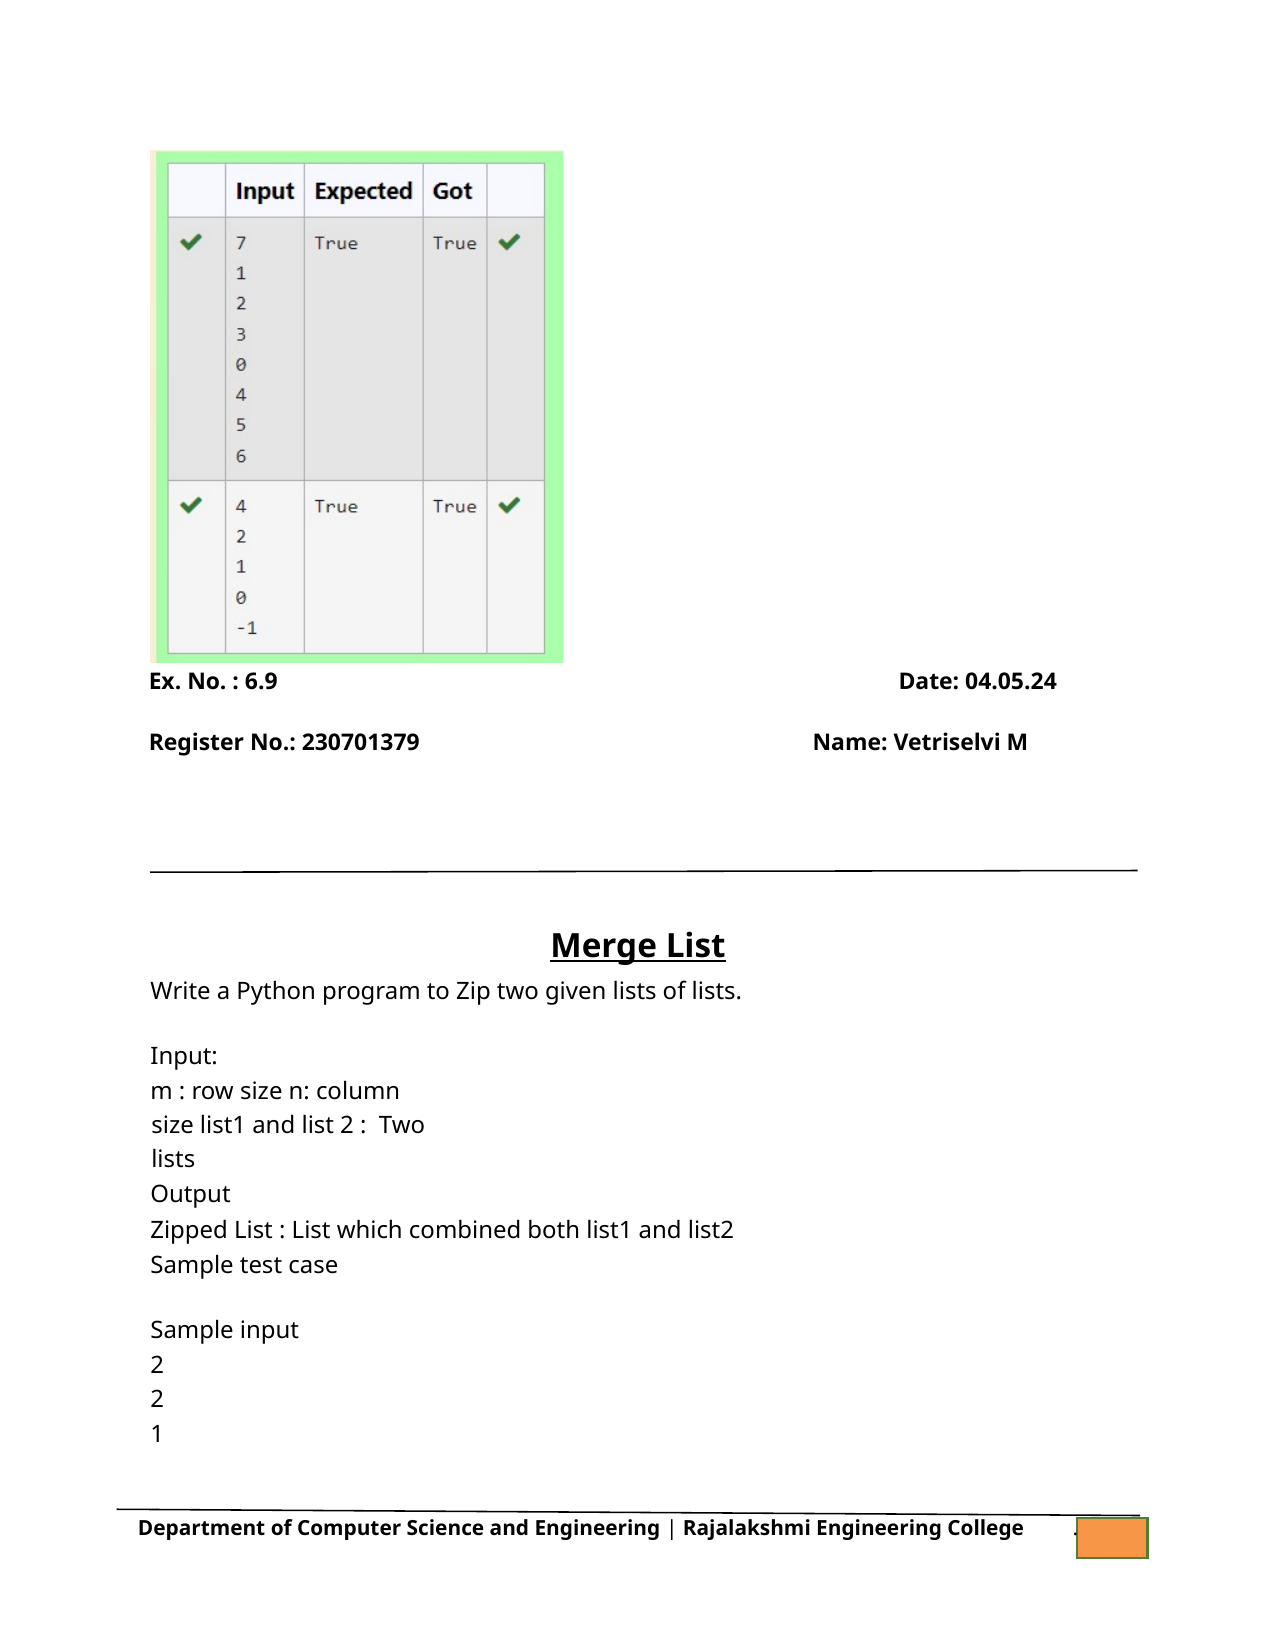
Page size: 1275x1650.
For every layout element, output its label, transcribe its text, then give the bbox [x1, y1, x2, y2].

text Sample input [150, 1313, 1131, 1345]
subtitle Merge List [220, 921, 1056, 967]
text Sample test case [150, 1248, 1131, 1281]
text Zipped List : List which combined both list1 and list2 [150, 1213, 1131, 1246]
text Input: [150, 1039, 1131, 1071]
text Write a Python program to Zip two given lists of lists. [150, 974, 1131, 1006]
picture [150, 150, 564, 663]
text Register No.: 230701379 Name: Vetriselvi M [148, 726, 1131, 757]
text 2 [150, 1382, 1131, 1415]
text Ex. No. : 6.9 Date: 04.05.24 [148, 665, 1131, 696]
text Output [150, 1176, 1131, 1209]
text m : row size n: column size list1 and list 2 : Two lists [150, 1073, 436, 1174]
text 2 [150, 1347, 1131, 1380]
text 1 [150, 1417, 1131, 1449]
